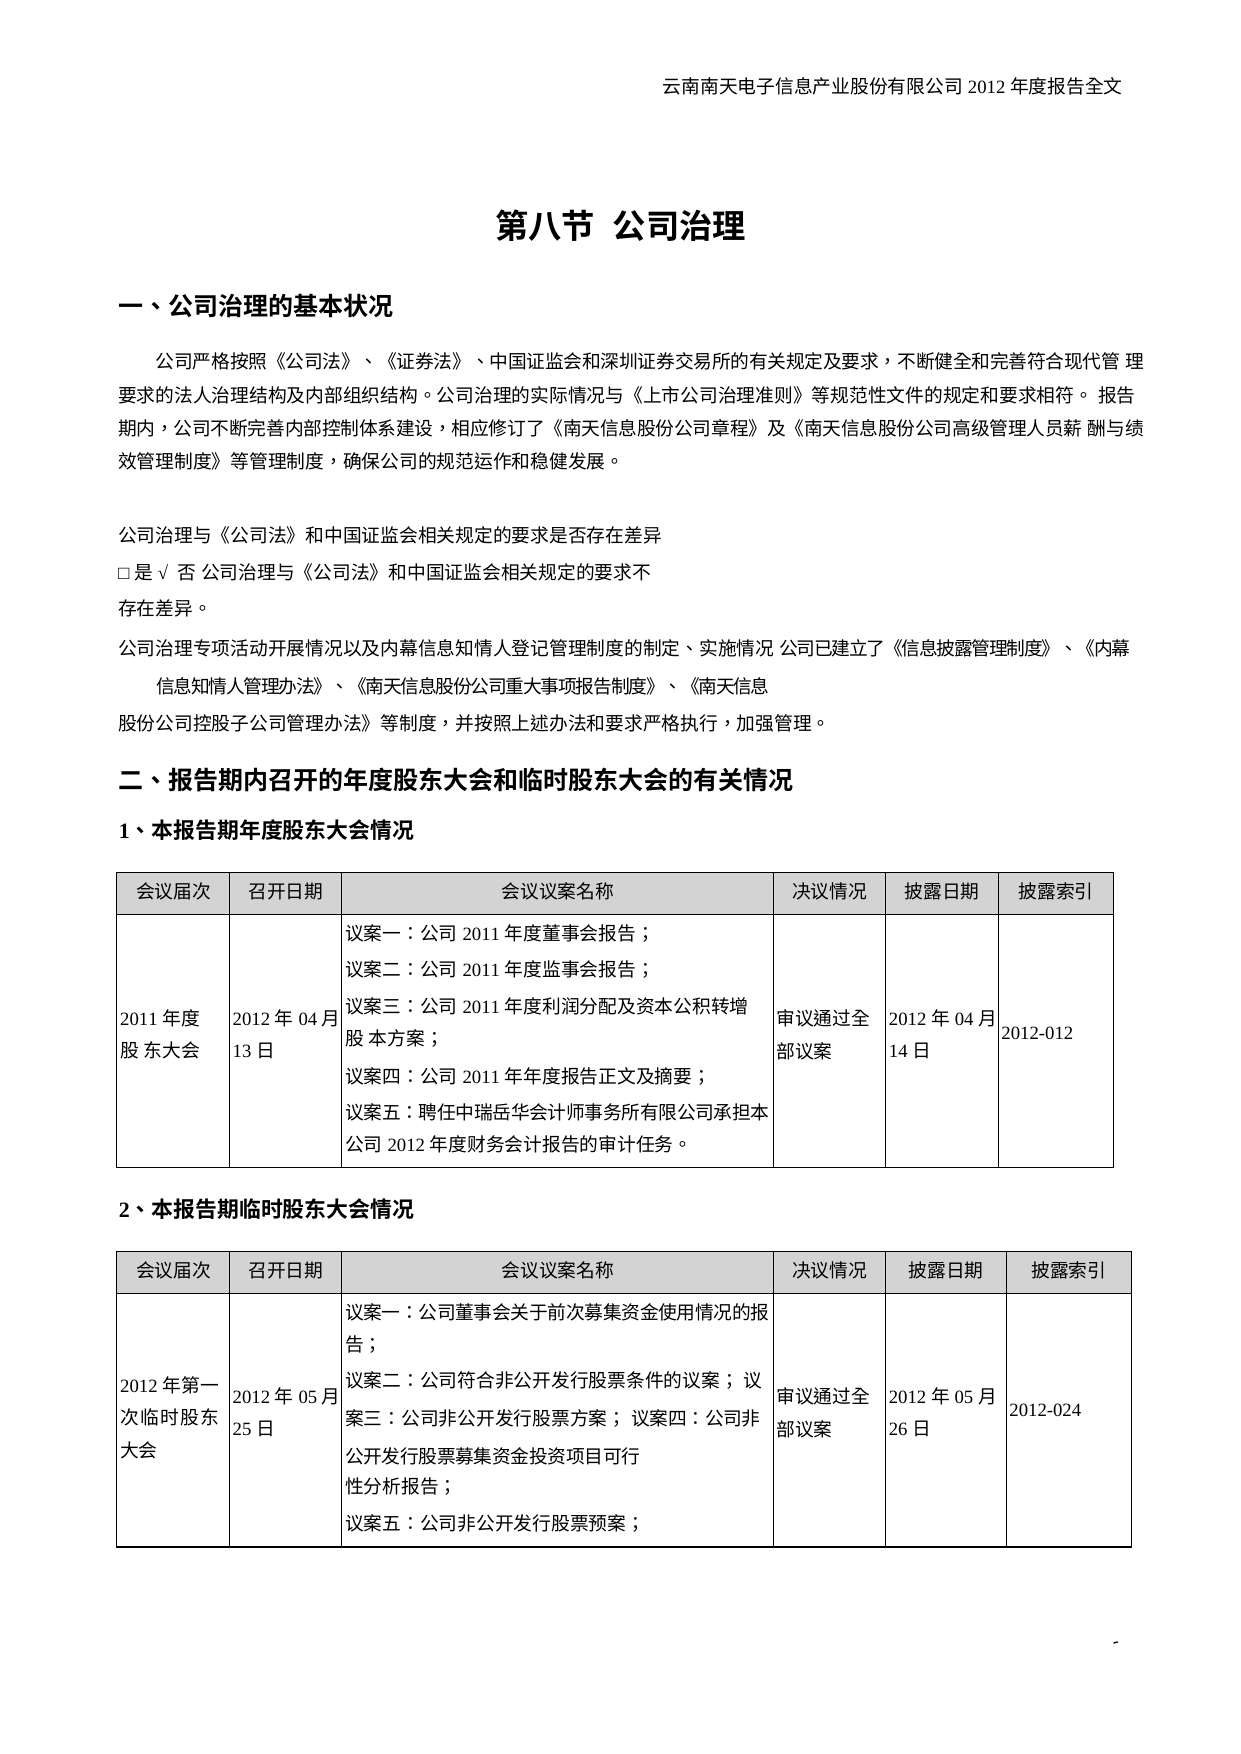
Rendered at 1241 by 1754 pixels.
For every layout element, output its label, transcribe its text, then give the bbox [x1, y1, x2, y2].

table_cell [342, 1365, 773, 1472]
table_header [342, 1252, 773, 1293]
text 股份公司控股子公司管理办法》等制度，并按照上述办法和要求严格执行，加强管理。 [118, 712, 1144, 735]
subtitle 二、报告期内召开的年度股东大会和临时股东大会的有关情况 [118, 762, 1144, 796]
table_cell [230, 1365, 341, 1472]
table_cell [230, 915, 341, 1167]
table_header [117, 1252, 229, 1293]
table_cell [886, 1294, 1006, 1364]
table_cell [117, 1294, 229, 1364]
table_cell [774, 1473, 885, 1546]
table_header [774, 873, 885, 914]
text □ 是 √ 否 公司治理与《公司法》和中国证监会相关规定的要求不存在差异。 [118, 559, 664, 621]
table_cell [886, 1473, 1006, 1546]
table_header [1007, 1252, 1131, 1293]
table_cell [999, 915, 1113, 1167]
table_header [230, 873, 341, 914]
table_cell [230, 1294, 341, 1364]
subtitle 一、公司治理的基本状况 [118, 284, 1144, 323]
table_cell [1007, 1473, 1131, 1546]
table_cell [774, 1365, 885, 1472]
subtitle 第八节 公司治理 [493, 200, 748, 248]
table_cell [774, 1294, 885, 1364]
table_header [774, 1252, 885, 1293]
text 2、本报告期临时股东大会情况 [119, 1189, 1144, 1224]
text 公司严格按照《公司法》、《证券法》、中国证监会和深圳证券交易所的有关规定及要求，不断健全和完善符合现代管 理要求的法人治理结构及内部组织结构。公司治理的实际情况与《上市公司治理准则》等规范性文件的规定和要求相符。 报告期内，公司不断完善内部控制体系建设，相应修订了《南天信息股份公司章程》及《南天信息股份公司高级管理人员薪 酬与绩效管理制度》等管理制度，确保公司的规范运作和稳健发展。 [118, 349, 1144, 474]
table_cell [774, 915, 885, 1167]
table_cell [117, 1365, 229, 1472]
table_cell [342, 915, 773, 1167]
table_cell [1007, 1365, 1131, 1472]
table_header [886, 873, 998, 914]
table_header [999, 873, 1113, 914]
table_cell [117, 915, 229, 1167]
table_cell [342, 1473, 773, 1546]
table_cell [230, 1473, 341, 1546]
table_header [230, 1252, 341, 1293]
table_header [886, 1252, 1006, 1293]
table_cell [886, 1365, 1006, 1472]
text 公司治理专项活动开展情况以及内幕信息知情人登记管理制度的制定、实施情况 公司已建立了《信息披露管理制度》、《内幕信息知情人管理办法》、《南天信息股份公司重大事项报告制度》、《南天信息 [118, 636, 1144, 699]
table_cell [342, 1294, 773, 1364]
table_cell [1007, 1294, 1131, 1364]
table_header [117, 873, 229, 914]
text 公司治理与《公司法》和中国证监会相关规定的要求是否存在差异 [118, 522, 1144, 547]
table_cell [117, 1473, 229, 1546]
subtitle 1、本报告期年度股东大会情况 [119, 815, 1144, 845]
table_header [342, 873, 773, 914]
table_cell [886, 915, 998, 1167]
